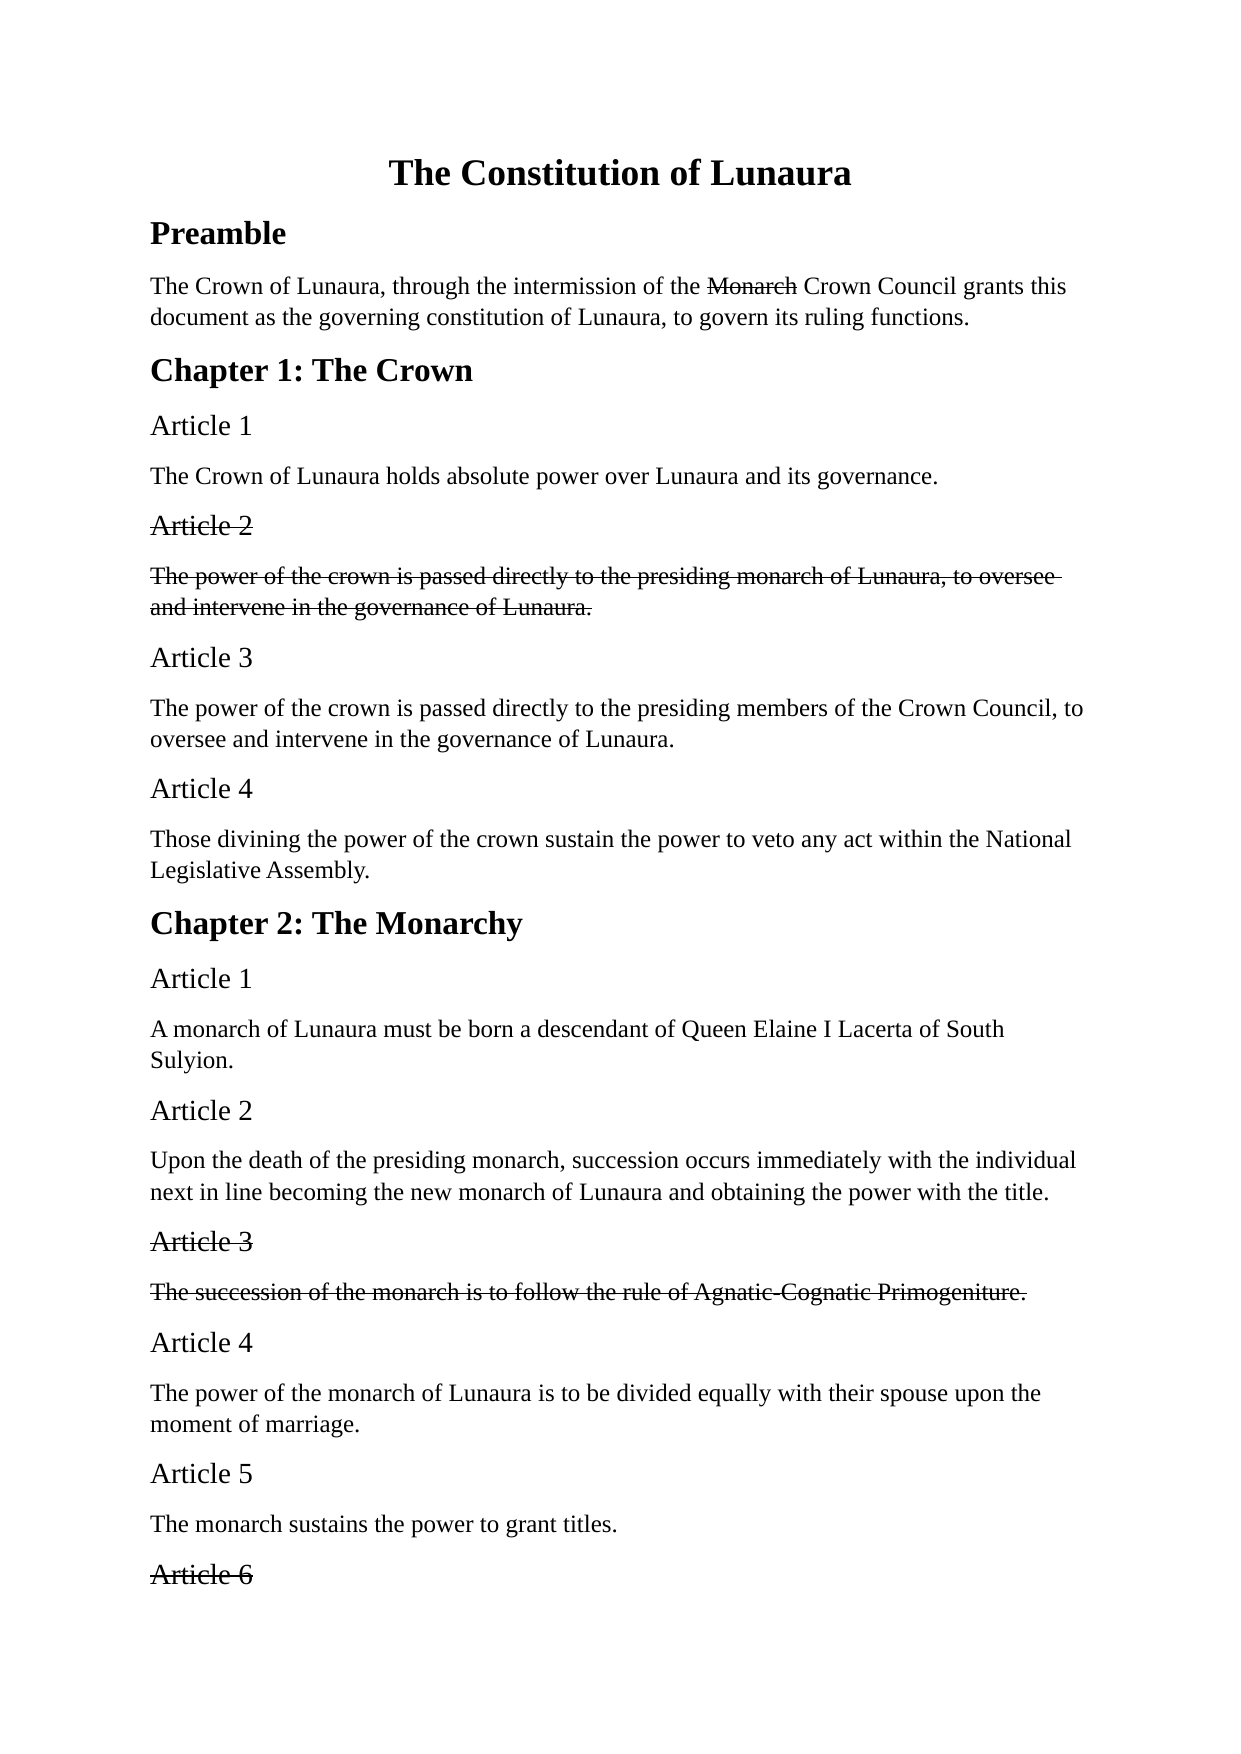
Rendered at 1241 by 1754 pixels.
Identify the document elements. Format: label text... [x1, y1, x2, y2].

text Article 5 [150, 1456, 1090, 1490]
text Article 2 [150, 508, 1090, 542]
text Article 2 [150, 1093, 1090, 1126]
text The Crown of Lunaura holds absolute power over Lunaura and its governance. [150, 461, 1090, 489]
text A monarch of Lunaura must be born a descendant of Queen Elaine I Lacerta of South Sulyion. [150, 1014, 1090, 1074]
text The Crown of Lunaura, through the intermission of the Monarch Crown Council grants this document as the governing constitution of Lunaura, to govern its ruling functions. [150, 271, 1090, 331]
text The power of the crown is passed directly to the presiding monarch of Lunaura, to oversee and intervene in the governance of Lunaura. [150, 561, 1090, 621]
text Article 4 [150, 772, 1090, 805]
text Those divining the power of the crown sustain the power to veto any act within the National Legislative Assembly. [150, 824, 1090, 884]
text Article 1 [150, 408, 1090, 442]
text Chapter 1: The Crown [150, 350, 1090, 388]
text Upon the death of the presiding monarch, succession occurs immediately with the individual next in line becoming the new monarch of Lunaura and obtaining the power with the title. [150, 1146, 1090, 1205]
text The power of the crown is passed directly to the presiding members of the Crown Council, to oversee and intervene in the governance of Lunaura. [150, 693, 1090, 753]
text Article 6 [150, 1557, 1090, 1591]
text Chapter 2: The Monarchy [150, 903, 1090, 942]
text The power of the monarch of Lunaura is to be divided equally with their spouse upon the moment of marriage. [150, 1378, 1090, 1437]
text Article 4 [150, 1325, 1090, 1358]
text Preamble [150, 213, 1090, 252]
text The monarch sustains the power to grant titles. [150, 1509, 1090, 1538]
text The Constitution of Lunaura [150, 150, 1090, 193]
text Article 3 [150, 1224, 1090, 1258]
text Article 1 [150, 961, 1090, 995]
text Article 3 [150, 640, 1090, 674]
text The succession of the monarch is to follow the rule of Agnatic-Cognatic Primogeniture. [150, 1277, 1090, 1306]
